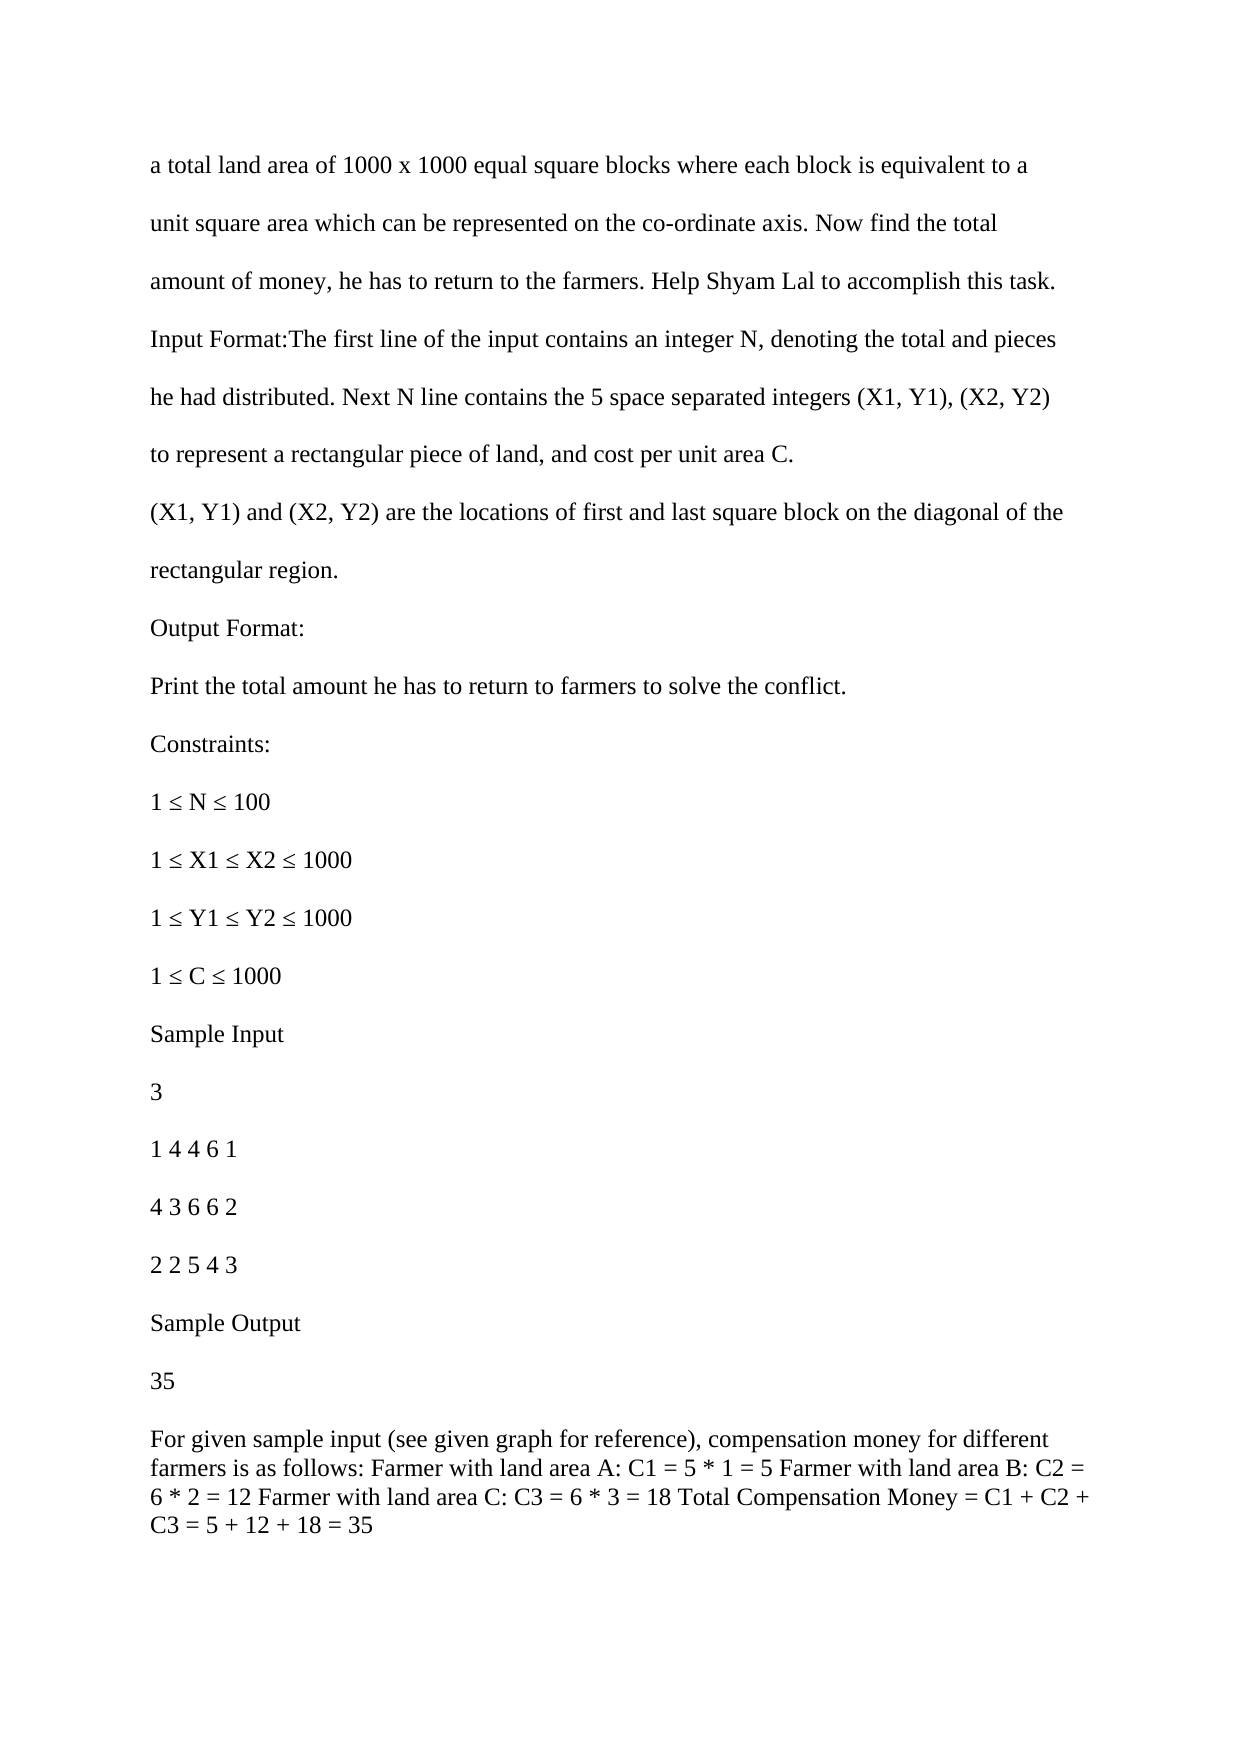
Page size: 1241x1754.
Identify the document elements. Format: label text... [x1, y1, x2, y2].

text 1 ≤ C ≤ 1000 [150, 961, 1090, 989]
text 3 [150, 1077, 1090, 1105]
text 1 4 4 6 1 [150, 1134, 1090, 1163]
text Sample Output [150, 1308, 1090, 1337]
text Print the total amount he has to return to farmers to solve the conflict. [150, 671, 1090, 700]
text Output Format: [150, 613, 1090, 642]
text 35 [150, 1366, 1090, 1395]
text he had distributed. Next N line contains the 5 space separated integers (X1, Y1), (X2, Y2) [150, 382, 1090, 410]
text Constraints: [150, 729, 1090, 758]
text (X1, Y1) and (X2, Y2) are the locations of first and last square block on the diagonal of the [150, 497, 1090, 526]
text to represent a rectangular piece of land, and cost per unit area C. [150, 439, 1090, 468]
text rectangular region. [150, 555, 1090, 584]
text unit square area which can be represented on the co-ordinate axis. Now find the total [150, 208, 1090, 237]
text amount of money, he has to return to the farmers. Help Shyam Lal to accomplish this task. [150, 266, 1090, 294]
text 4 3 6 6 2 [150, 1192, 1090, 1221]
text 1 ≤ N ≤ 100 [150, 787, 1090, 816]
text 2 2 5 4 3 [150, 1250, 1090, 1279]
text a total land area of 1000 x 1000 equal square blocks where each block is equivalent to a [150, 150, 1090, 179]
text 1 ≤ X1 ≤ X2 ≤ 1000 [150, 845, 1090, 874]
text 1 ≤ Y1 ≤ Y2 ≤ 1000 [150, 903, 1090, 932]
text Input Format:The first line of the input contains an integer N, denoting the total and pieces [150, 324, 1090, 352]
text For given sample input (see given graph for reference), compensation money for different farmers is as follows: Farmer with land area A: C1 = 5 * 1 = 5 Farmer with land area B: C2 = 6 * 2 = 12 Farmer with land area C: C3 = 6 * 3 = 18 Total Compensation Money = C1 + C2 + C3 = 5 + 12 + 18 = 35 [150, 1424, 1090, 1539]
text Sample Input [150, 1019, 1090, 1047]
